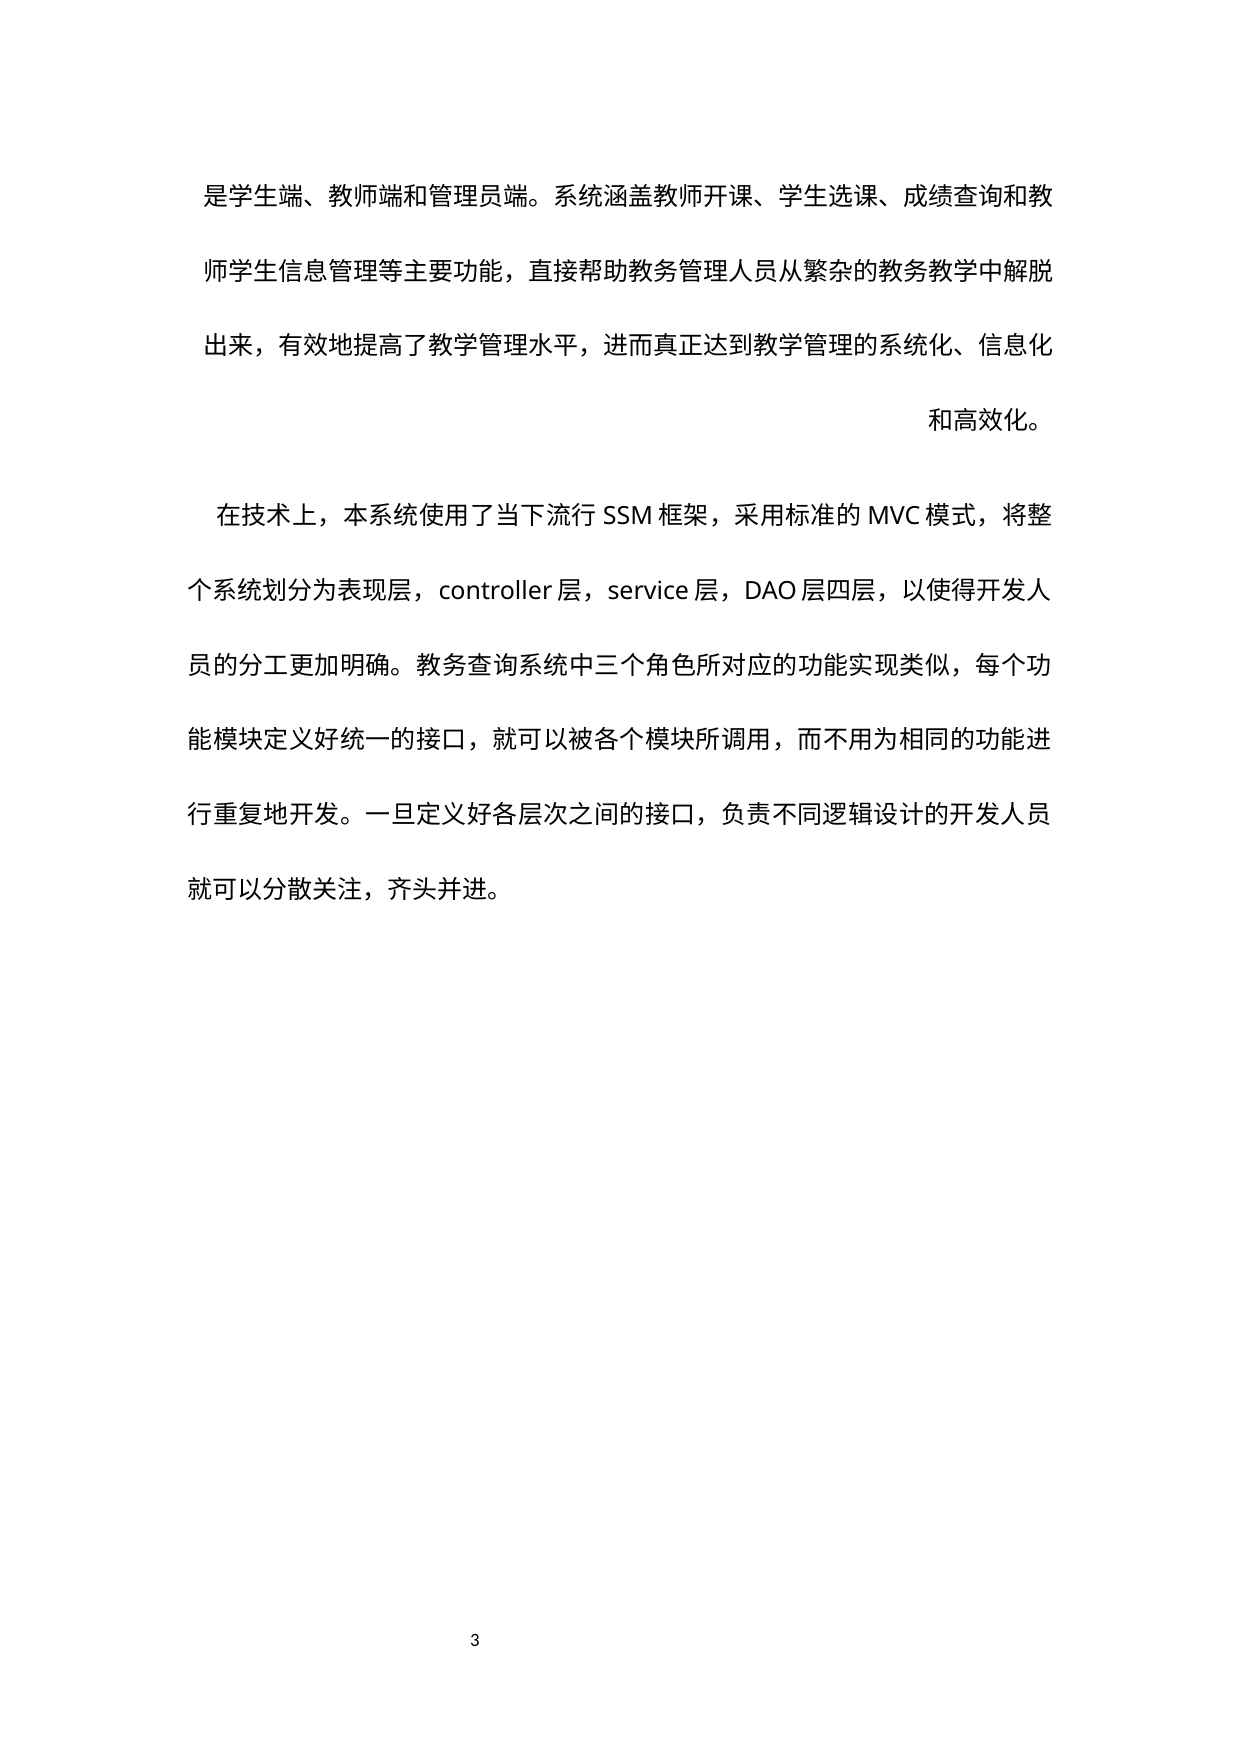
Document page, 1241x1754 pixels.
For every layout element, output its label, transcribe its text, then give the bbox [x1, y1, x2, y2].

text 在技术上，本系统使用了当下流行SSM框架，采用标准的MVC模式，将整个系统划分为表现层，controller层，service层，DAO层四层，以使得开发人员的分工更加明确。教务查询系统中三个角色所对应的功能实现类似，每个功能模块定义好统一的接口，就可以被各个模块所调用，而不用为相同的功能进行重复地开发。一旦定义好各层次之间的接口，负责不同逻辑设计的开发人员就可以分散关注，齐头并进。 [187, 481, 1053, 920]
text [187, 162, 1053, 451]
